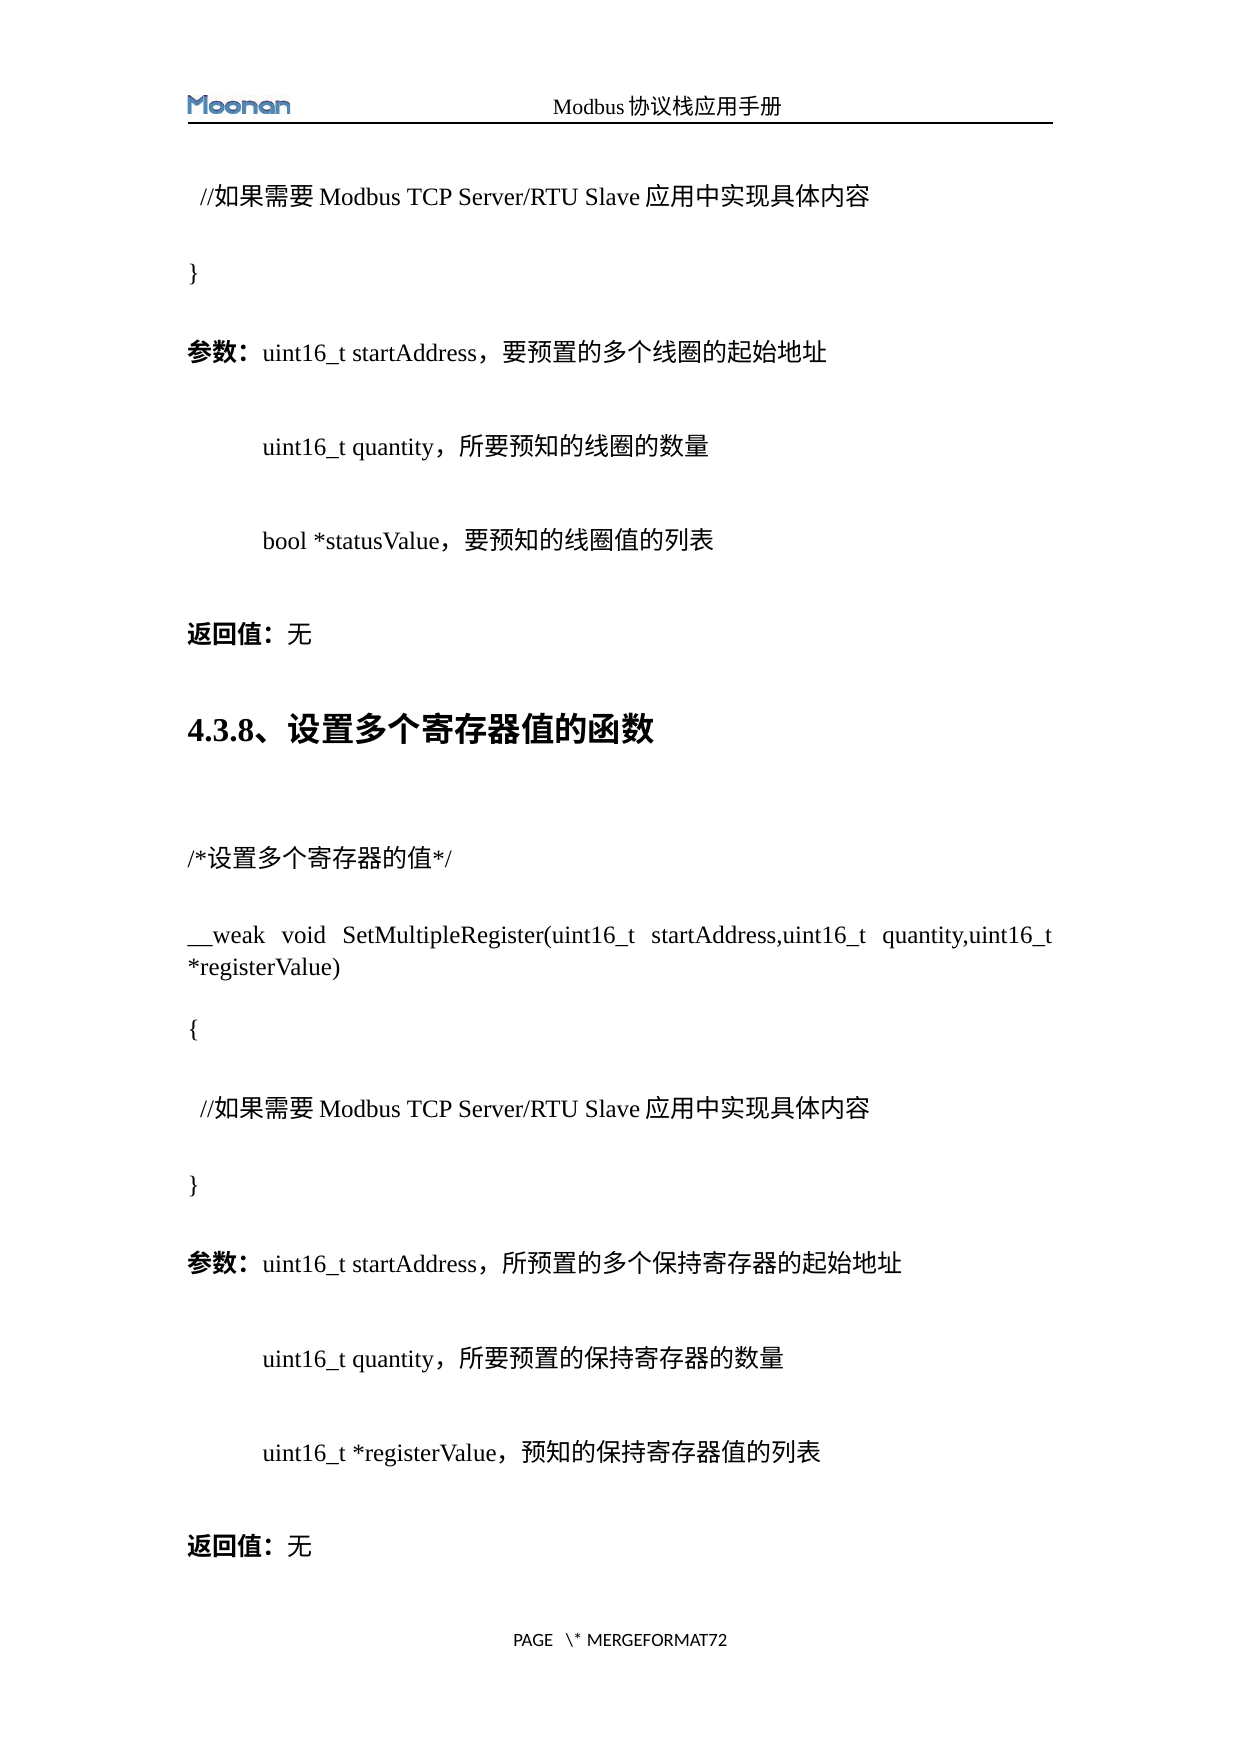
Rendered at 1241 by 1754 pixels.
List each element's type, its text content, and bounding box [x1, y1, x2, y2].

text 参数：uint16_t startAddress，所预置的多个保持寄存器的起始地址 [187, 1229, 1053, 1294]
picture [187, 95, 291, 114]
text //如果需要Modbus TCP Server/RTU Slave应用中实现具体内容 [187, 1074, 1053, 1139]
text __weak void SetMultipleRegister(uint16_t startAddress,uint16_t quantity,uint16_t *registerValue) [187, 918, 1053, 983]
text //如果需要Modbus TCP Server/RTU Slave应用中实现具体内容 [187, 162, 1053, 227]
text uint16_t quantity，所要预知的线圈的数量 [187, 412, 1053, 477]
text uint16_t quantity，所要预置的保持寄存器的数量 [187, 1324, 1053, 1389]
text uint16_t *registerValue，预知的保持寄存器值的列表 [187, 1418, 1053, 1483]
text bool *statusValue，要预知的线圈值的列表 [187, 506, 1053, 571]
text { [187, 1012, 1053, 1044]
text 返回值：无 [187, 1512, 1053, 1577]
text 参数：uint16_t startAddress，要预置的多个线圈的起始地址 [187, 318, 1053, 383]
text /*设置多个寄存器的值*/ [187, 824, 1053, 889]
text } [187, 1168, 1053, 1200]
subtitle 4.3.8、设置多个寄存器值的函数 [187, 694, 1053, 759]
text } [187, 256, 1053, 289]
text 返回值：无 [187, 600, 1053, 665]
